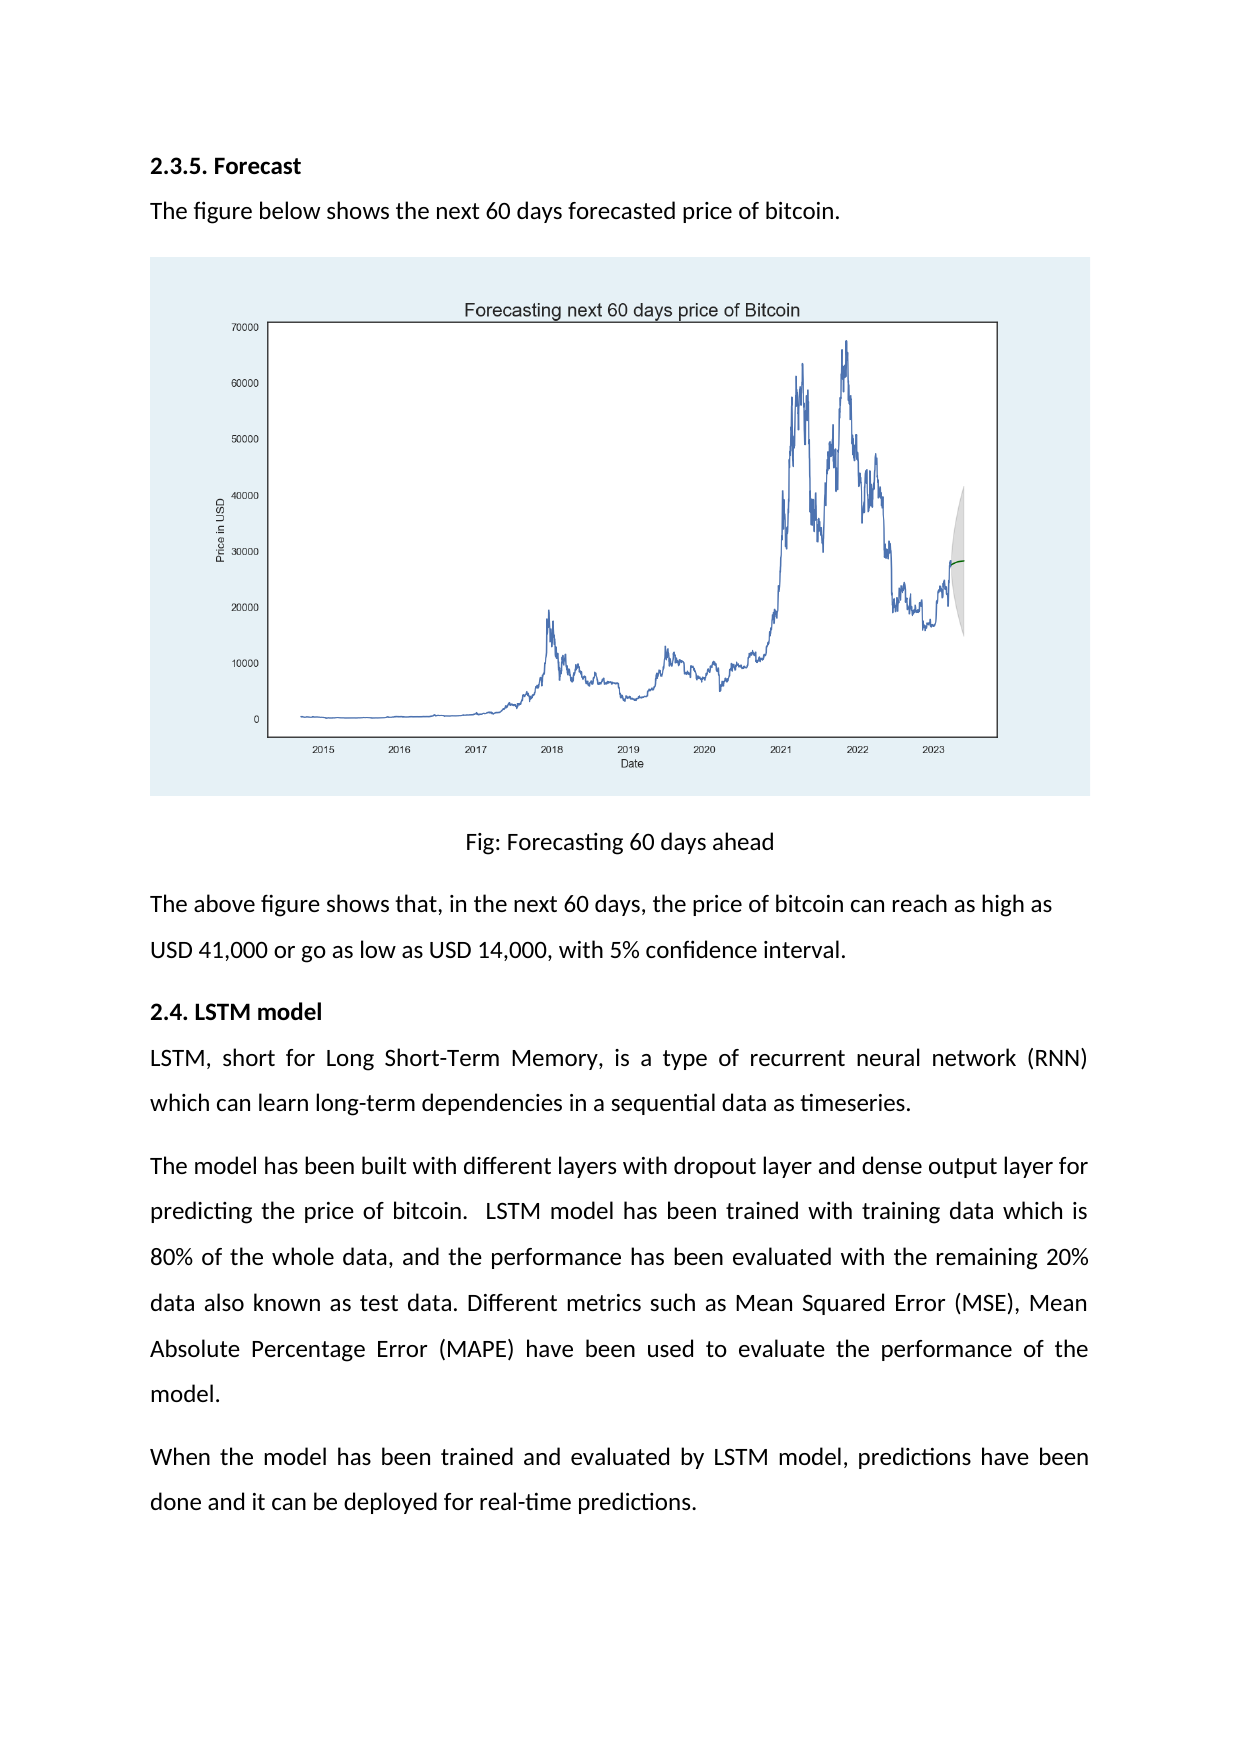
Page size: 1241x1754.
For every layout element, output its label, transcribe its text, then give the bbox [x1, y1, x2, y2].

text The above figure shows that, in the next 60 days, the price of bitcoin can reach as high as USD 41,000 or go as low as USD 14,000, with 5% confidence interval. [150, 888, 1090, 964]
text The figure below shows the next 60 days forecasted price of bitcoin. [150, 195, 1090, 226]
picture [150, 257, 1091, 796]
text Fig: Forecasting 60 days ahead [150, 826, 1090, 856]
text The model has been built with different layers with dropout layer and dense output layer for predicting the price of bitcoin. LSTM model has been trained with training data which is 80% of the whole data, and the performance has been evaluated with the remaining 20% data also known as test data. Different metrics such as Mean Squared Error (MSE), Mean Absolute Percentage Error (MAPE) have been used to evaluate the performance of the model. [150, 1150, 1090, 1409]
text LSTM, short for Long Short-Term Memory, is a type of recurrent neural network (RNN) which can learn long-term dependencies in a sequential data as timeseries. [150, 1042, 1090, 1118]
subtitle 2.4. LSTM model [150, 996, 1090, 1027]
subtitle 2.3.5. Forecast [150, 150, 1090, 181]
text When the model has been trained and evaluated by LSTM model, predictions have been done and it can be deployed for real-time predictions. [150, 1441, 1090, 1517]
